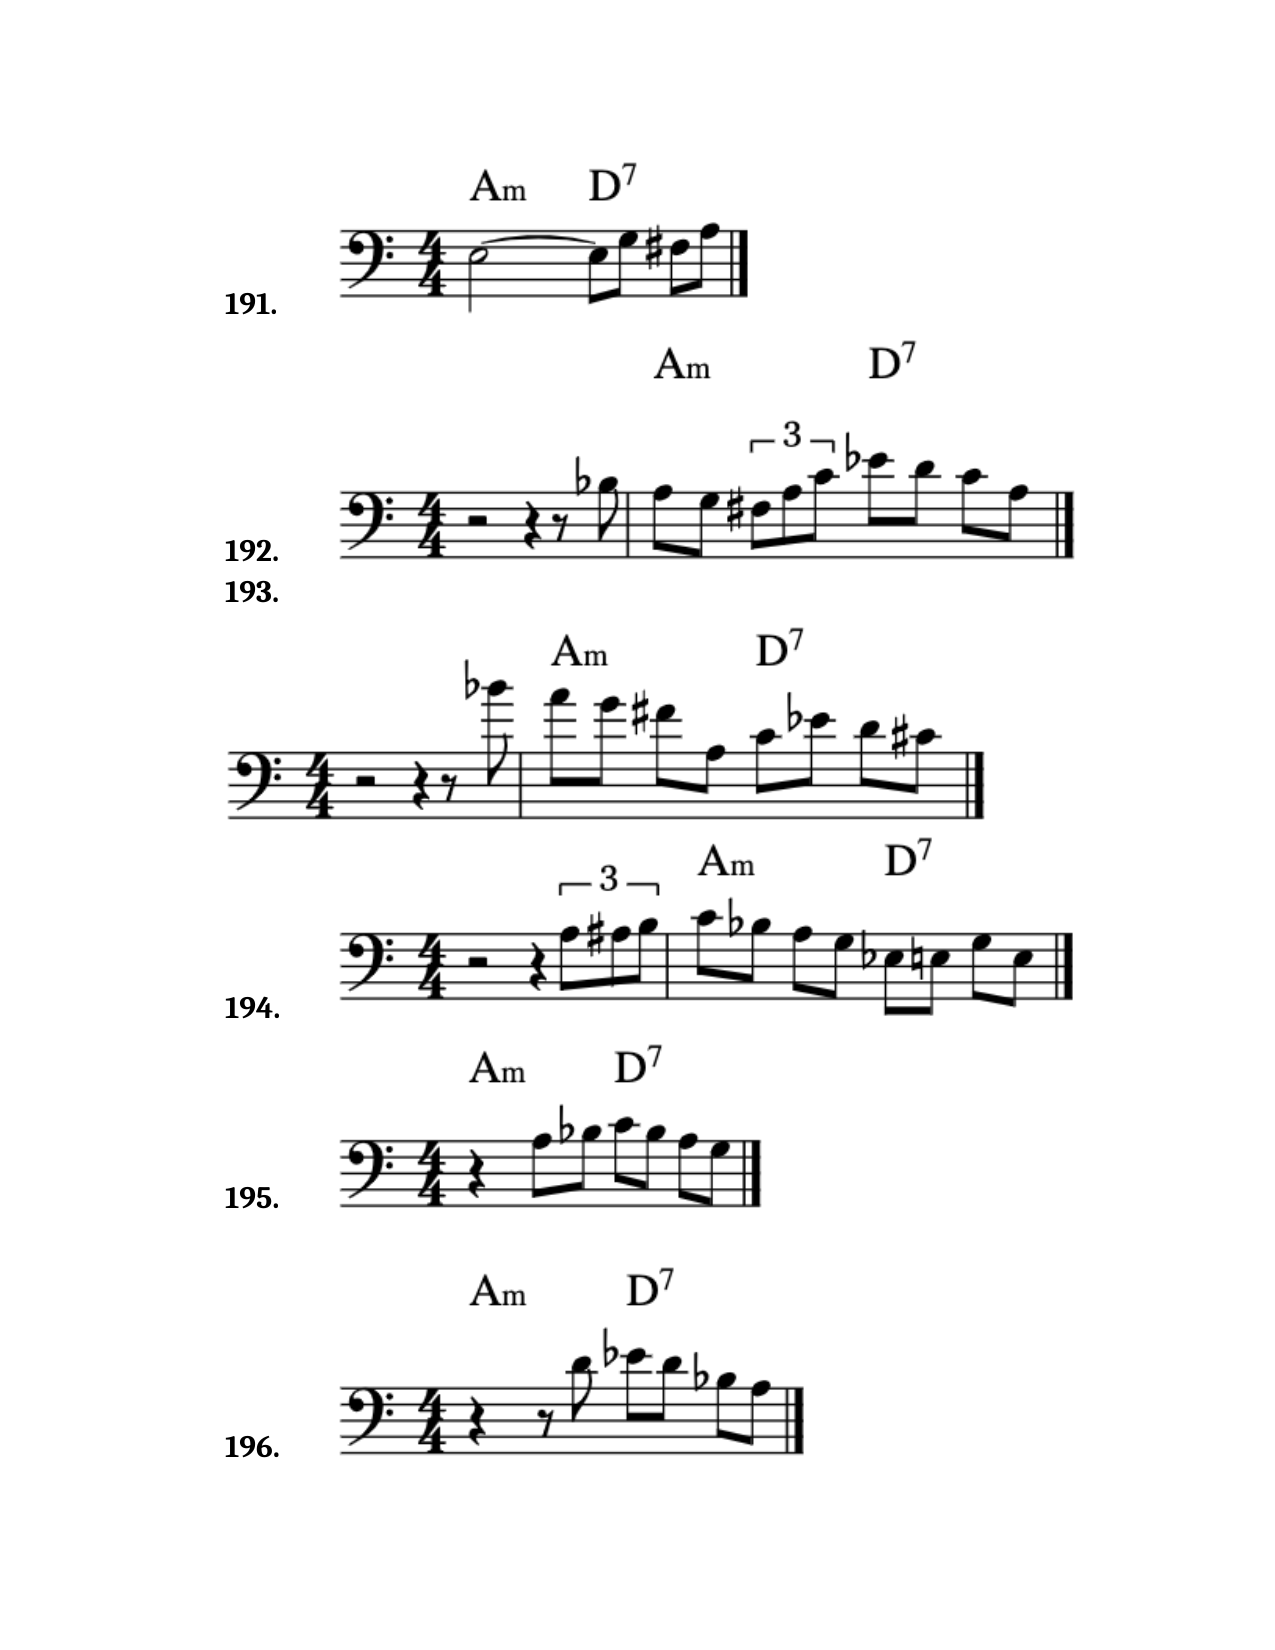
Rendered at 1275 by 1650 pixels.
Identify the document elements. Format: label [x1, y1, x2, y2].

picture [337, 1031, 763, 1209]
picture [225, 614, 986, 821]
picture [337, 150, 750, 315]
picture [337, 825, 1075, 1019]
picture [337, 1255, 807, 1457]
picture [337, 327, 1075, 561]
